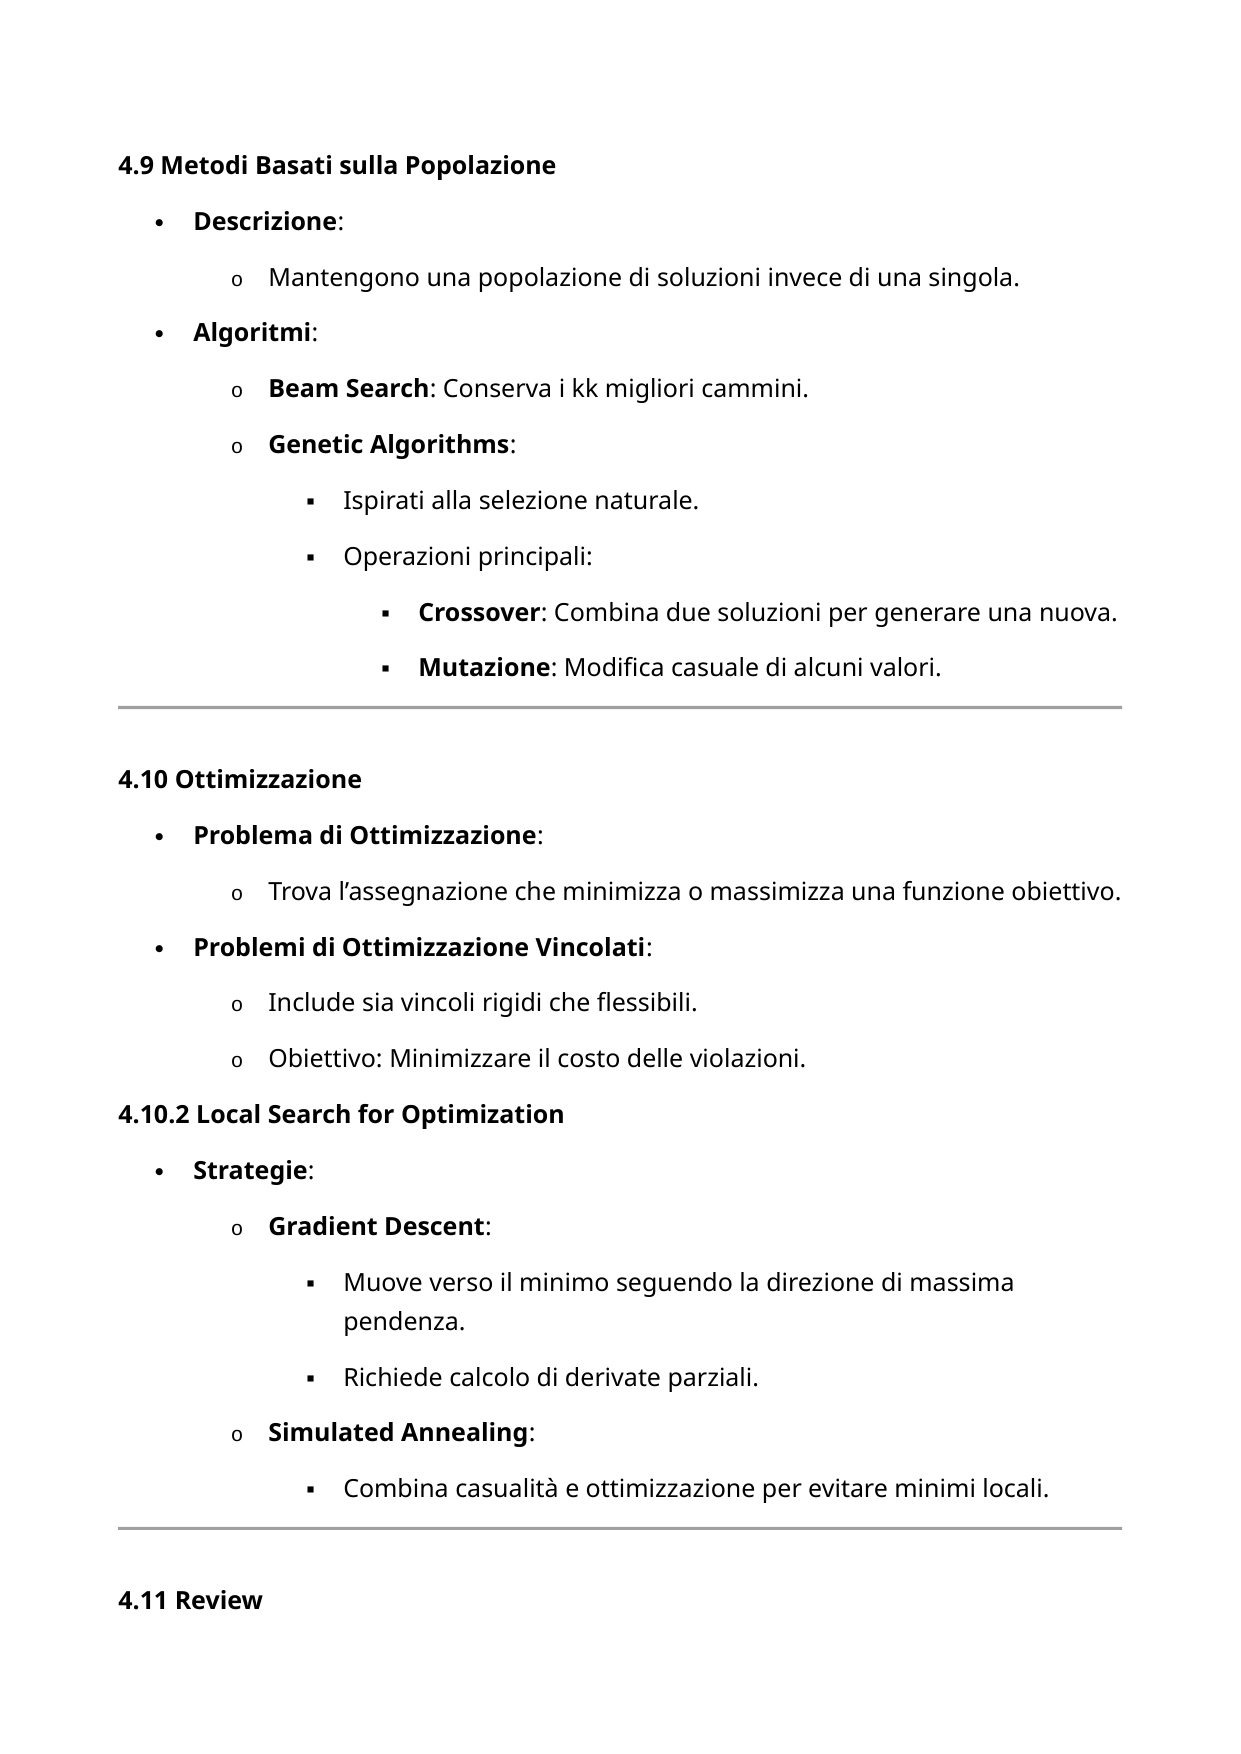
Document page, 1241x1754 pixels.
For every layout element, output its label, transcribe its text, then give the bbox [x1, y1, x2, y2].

list Crossover: Combina due soluzioni per generare una nuova. [381, 594, 1122, 628]
list Muove verso il minimo seguendo la direzione di massima pendenza. [306, 1264, 1122, 1337]
list Problema di Ottimizzazione: [156, 818, 1122, 852]
text 4.9 Metodi Basati sulla Popolazione [118, 148, 1122, 182]
list Simulated Annealing: [231, 1415, 1122, 1449]
list Genetic Algorithms: [231, 427, 1122, 461]
list Trova l’assegnazione che minimizza o massimizza una funzione obiettivo. [231, 873, 1122, 907]
list Mantengono una popolazione di soluzioni invece di una singola. [231, 259, 1122, 293]
text 4.10.2 Local Search for Optimization [118, 1097, 1122, 1131]
list Obiettivo: Minimizzare il costo delle violazioni. [231, 1041, 1122, 1075]
list Richiede calcolo di derivate parziali. [306, 1359, 1122, 1393]
list Mutazione: Modifica casuale di alcuni valori. [381, 650, 1122, 684]
text 4.10 Ottimizzazione [118, 762, 1122, 796]
list Combina casualità e ottimizzazione per evitare minimi locali. [306, 1471, 1122, 1505]
text 4.11 Review [118, 1583, 1122, 1617]
list Beam Search: Conserva i kk migliori cammini. [231, 371, 1122, 405]
list Operazioni principali: [306, 538, 1122, 572]
list Descrizione: [156, 203, 1122, 237]
list Strategie: [156, 1153, 1122, 1187]
list Problemi di Ottimizzazione Vincolati: [156, 929, 1122, 963]
list Algoritmi: [156, 315, 1122, 349]
list Include sia vincoli rigidi che flessibili. [231, 985, 1122, 1019]
list Ispirati alla selezione naturale. [306, 483, 1122, 517]
list Gradient Descent: [231, 1208, 1122, 1242]
